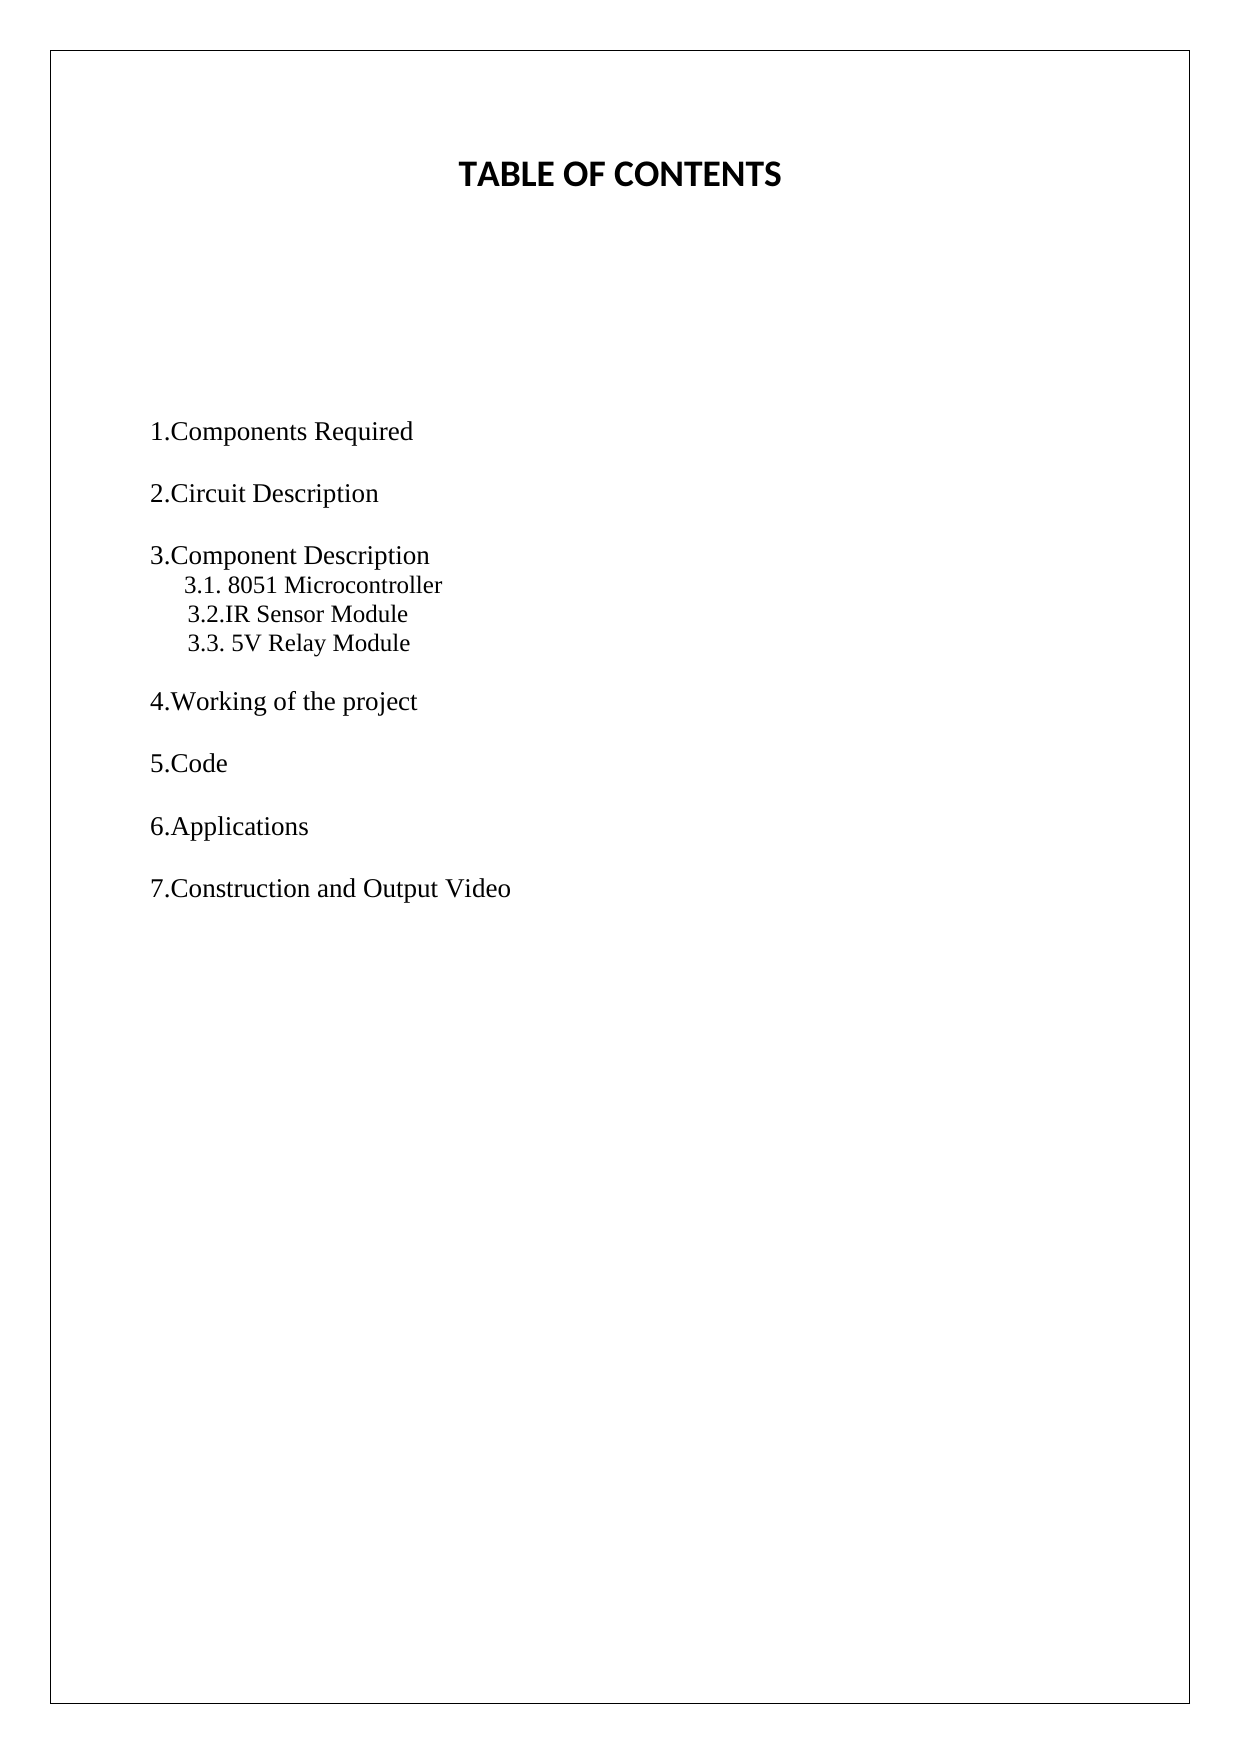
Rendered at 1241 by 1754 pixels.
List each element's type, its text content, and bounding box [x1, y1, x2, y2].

text 3.Component Description [150, 539, 1090, 570]
text 4.Working of the project [150, 685, 1090, 716]
text 3.3. 5V Relay Module [187, 628, 1090, 657]
text TABLE OF CONTENTS [150, 150, 1090, 196]
text 7.Construction and Output Video [150, 872, 1090, 903]
text 2.Circuit Description [150, 477, 1090, 508]
subtitle 3.2.IR Sensor Module [187, 599, 1090, 628]
text 6.Applications [150, 810, 1090, 841]
text 3.1. 8051 Microcontroller [150, 570, 1090, 599]
text 1.Components Required [150, 414, 1090, 446]
text 5.Code [150, 748, 1090, 779]
